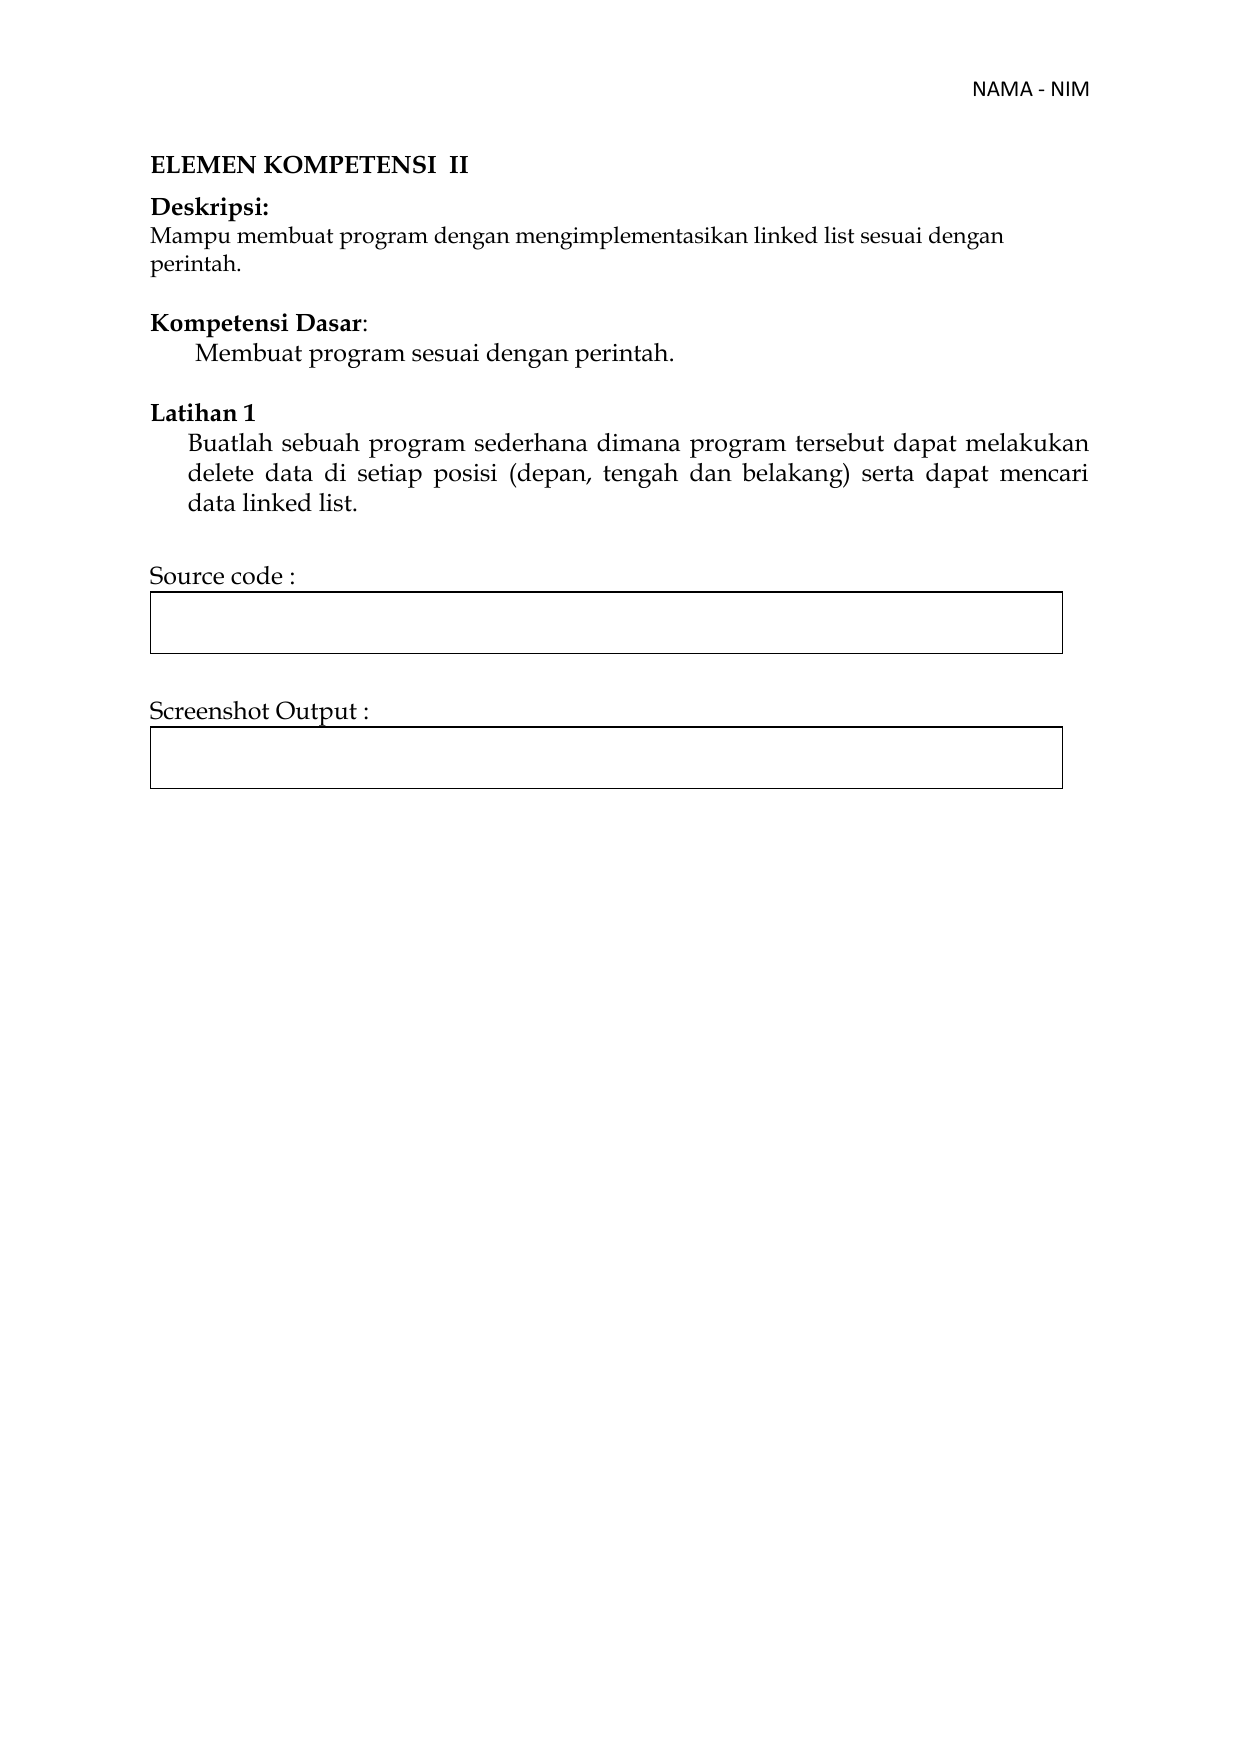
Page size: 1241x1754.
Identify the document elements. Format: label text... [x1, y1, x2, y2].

text Source code : [150, 561, 1090, 591]
text Mampu membuat program dengan mengimplementasikan linked list sesuai dengan perintah. [150, 223, 1090, 278]
text ELEMEN KOMPETENSI II [150, 150, 1090, 180]
text Deskripsi: [150, 193, 1090, 223]
text Buatlah sebuah program sederhana dimana program tersebut dapat melakukan delete data di setiap posisi (depan, tengah dan belakang) serta dapat mencari data linked list. [187, 428, 1090, 519]
text Screenshot Output : [150, 696, 1090, 726]
text Membuat program sesuai dengan perintah. [195, 338, 1090, 368]
table_header [151, 728, 1062, 788]
text Latihan 1 [150, 398, 1090, 428]
table_header [151, 593, 1062, 653]
text Kompetensi Dasar: [150, 308, 1090, 338]
